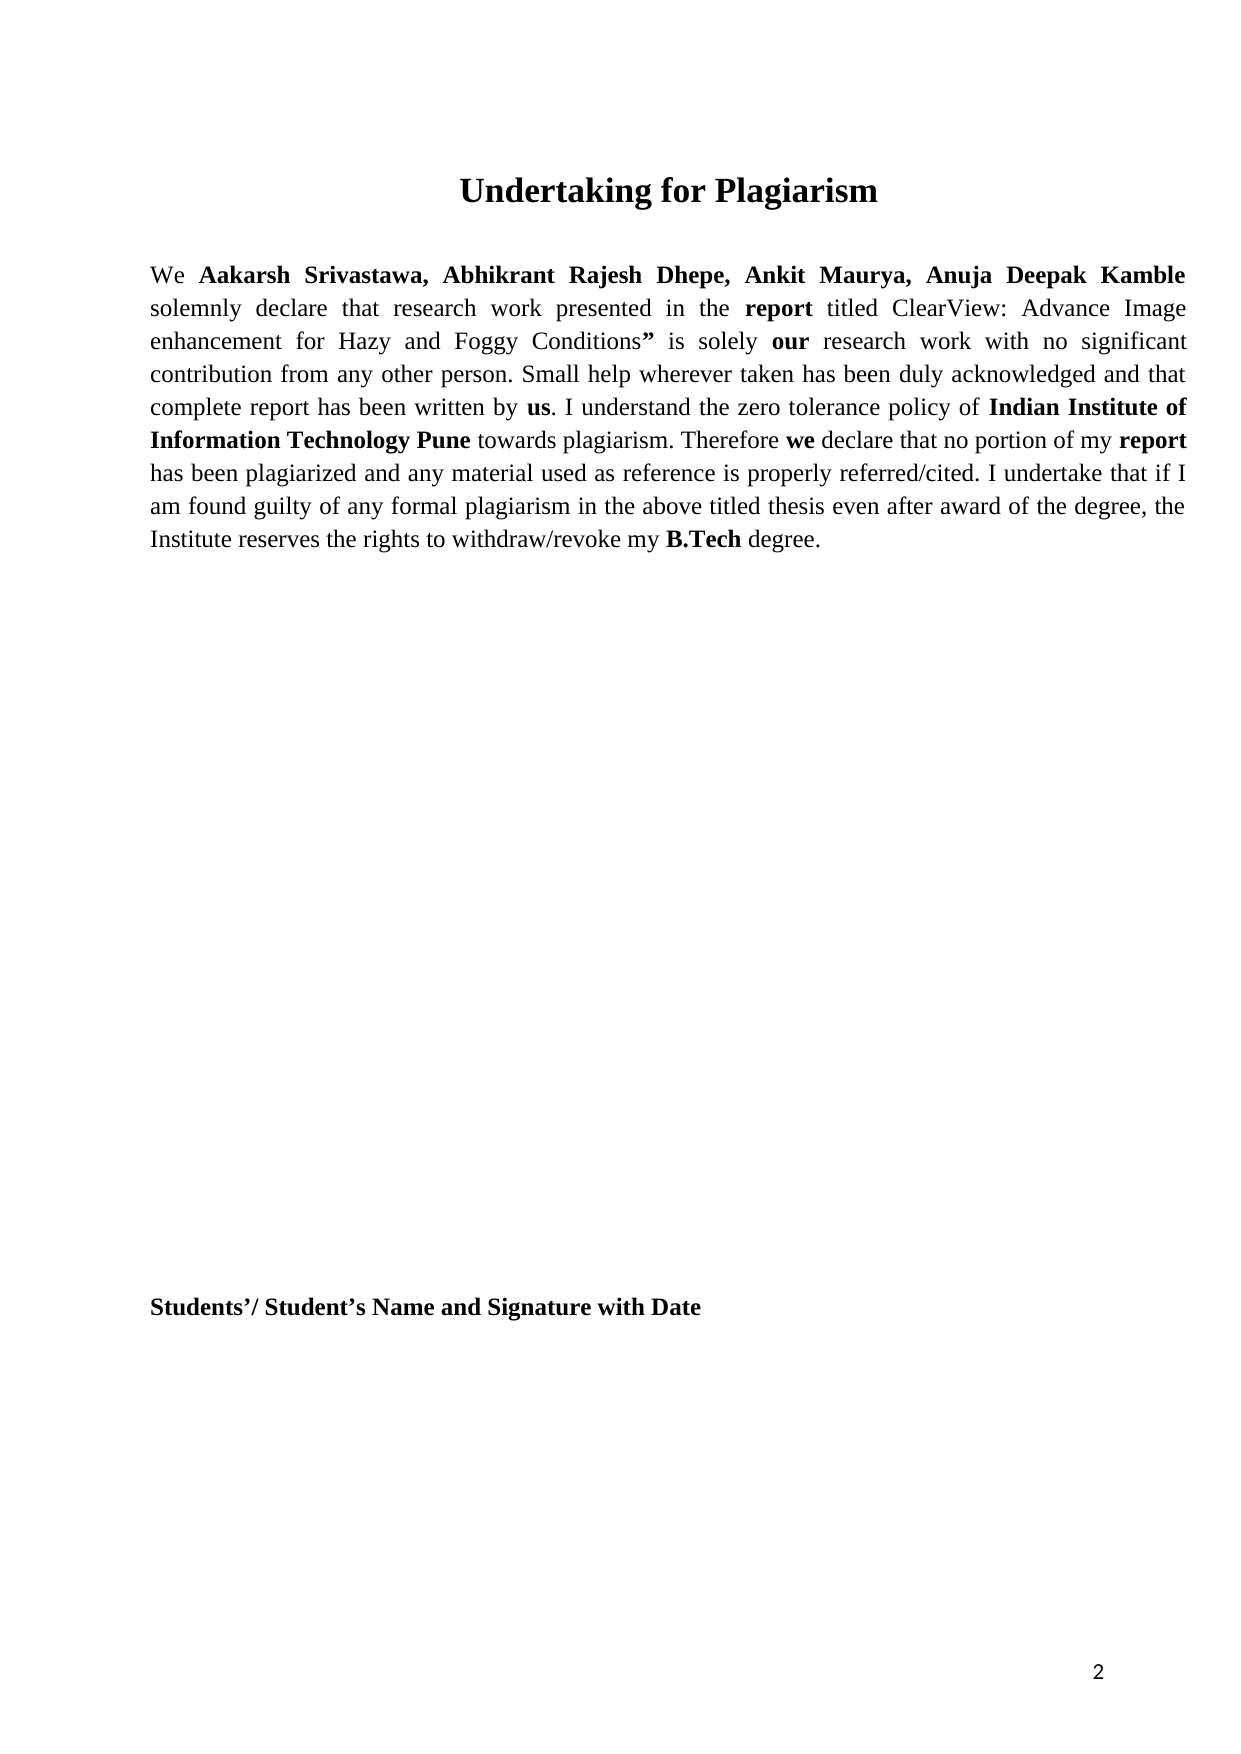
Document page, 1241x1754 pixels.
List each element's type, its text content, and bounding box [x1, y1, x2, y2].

text We Aakarsh Srivastawa, Abhikrant Rajesh Dhepe, Ankit Maurya, Anuja Deepak Kamble solemnly declare that research work presented in the report titled ClearView: Advance Image enhancement for Hazy and Foggy Conditions” is solely our research work with no significant contribution from any other person. Small help wherever taken has been duly acknowledged and that complete report has been written by us. I understand the zero tolerance policy of Indian Institute of Information Technology Pune towards plagiarism. Therefore we declare that no portion of my report has been plagiarized and any material used as reference is properly referred/cited. I undertake that if I am found guilty of any formal plagiarism in the above titled thesis even after award of the degree, the Institute reserves the rights to withdraw/revoke my B.Tech degree. [150, 260, 1187, 553]
text Students’/ Student’s Name and Signature with Date [150, 1292, 1187, 1321]
text Undertaking for Plagiarism [150, 170, 1187, 211]
